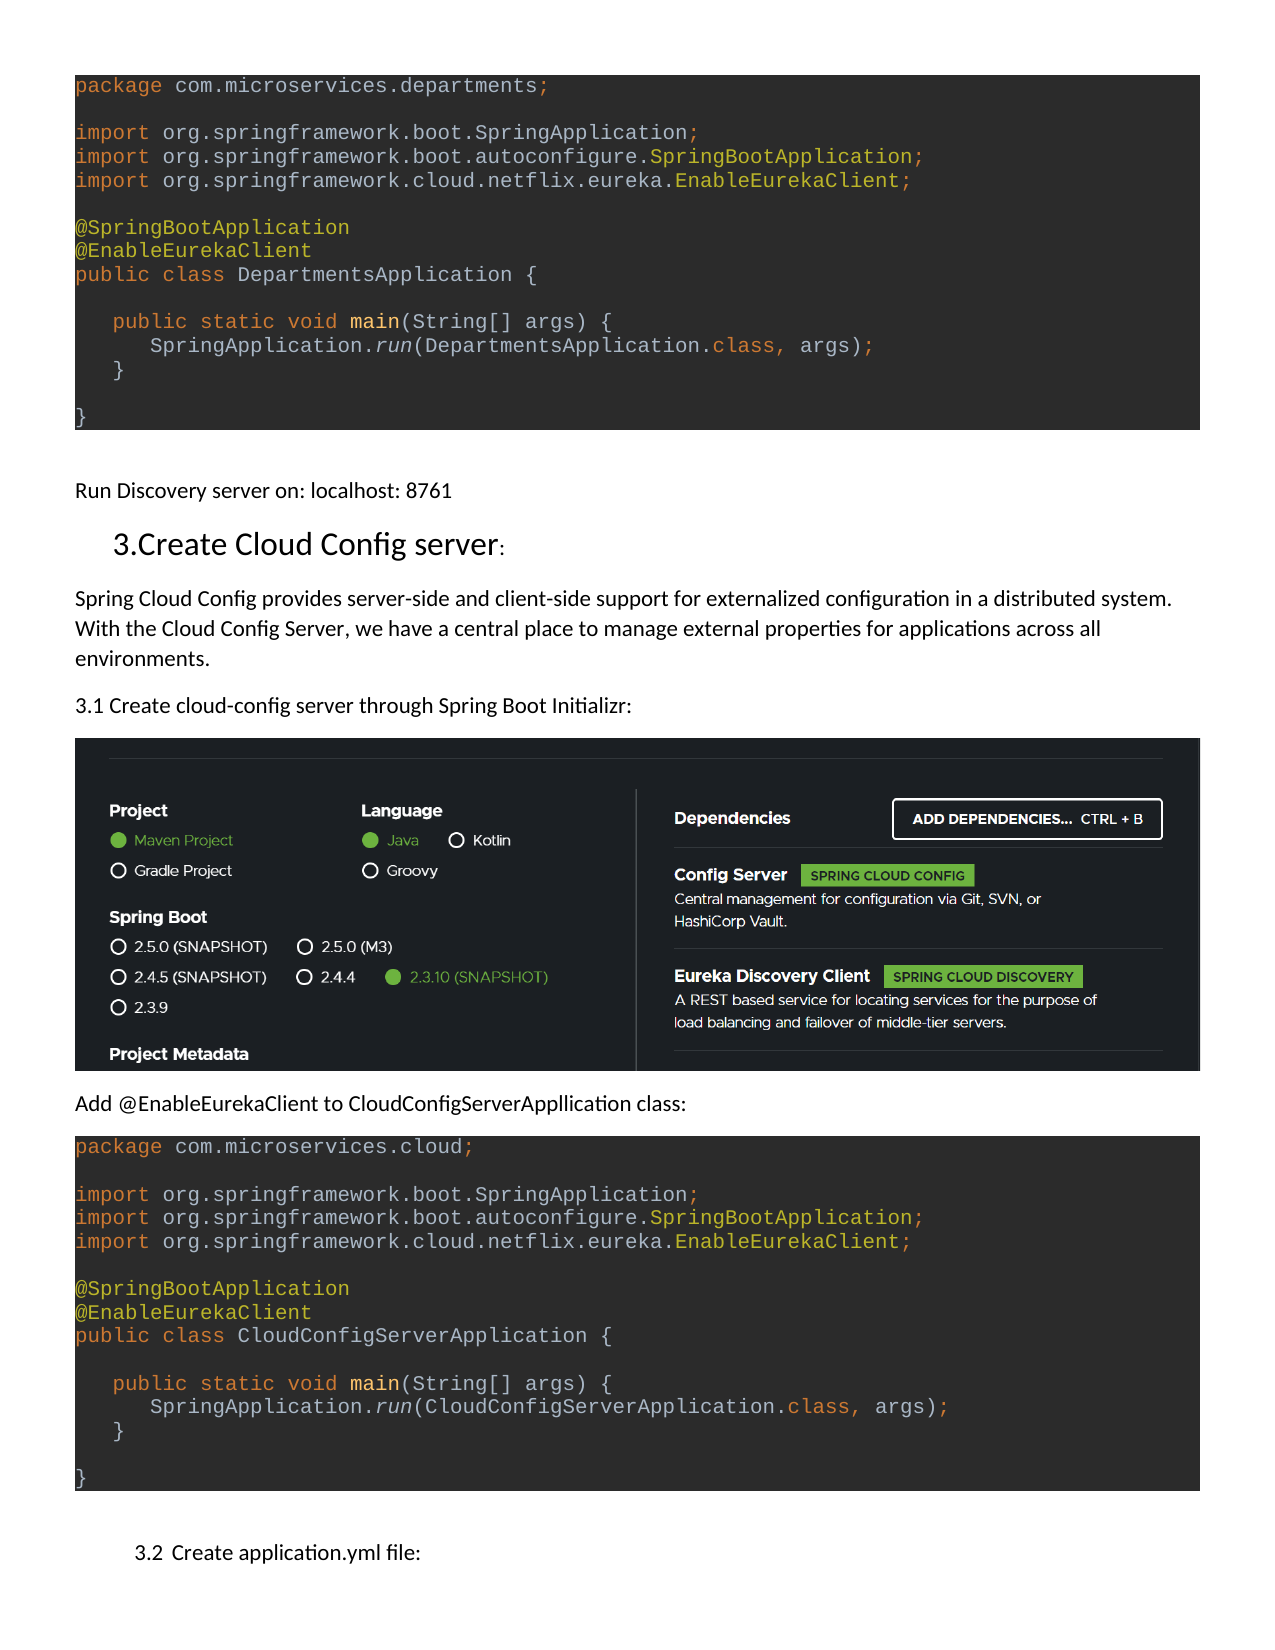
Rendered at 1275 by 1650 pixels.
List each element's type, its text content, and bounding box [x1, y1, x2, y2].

text package com.microservices.departments; import org.springframework.boot.SpringApplication; import org.springframework.boot.autoconfigure.SpringBootApplication; import org.springframework.cloud.netflix.eureka.EnableEurekaClient; @SpringBootApplication @EnableEurekaClient public class DepartmentsApplication { public static void main(String[] args) { SpringApplication.run(DepartmentsApplication.class, args); } } [75, 75, 1200, 430]
text package com.microservices.cloud; import org.springframework.boot.SpringApplication; import org.springframework.boot.autoconfigure.SpringBootApplication; import org.springframework.cloud.netflix.eureka.EnableEurekaClient; @SpringBootApplication @EnableEurekaClient public class CloudConfigServerApplication { public static void main(String[] args) { SpringApplication.run(CloudConfigServerApplication.class, args); } } [75, 1136, 1200, 1491]
text Add @EnableEurekaClient to CloudConfigServerAppllication class: [75, 1089, 1200, 1117]
text 3.1 Create cloud-config server through Spring Boot Initializr: [75, 691, 1200, 719]
text Spring Cloud Config provides server-side and client-side support for externalized configuration in a distributed system. With the Cloud Config Server, we have a central place to manage external properties for applications across all environments. [75, 584, 1200, 672]
text Run Discovery server on: localhost: 8761 [75, 477, 1200, 504]
list Create application.yml file: [134, 1538, 1200, 1566]
picture [75, 738, 1200, 1071]
text 3.Create Cloud Config server: [112, 523, 1200, 564]
